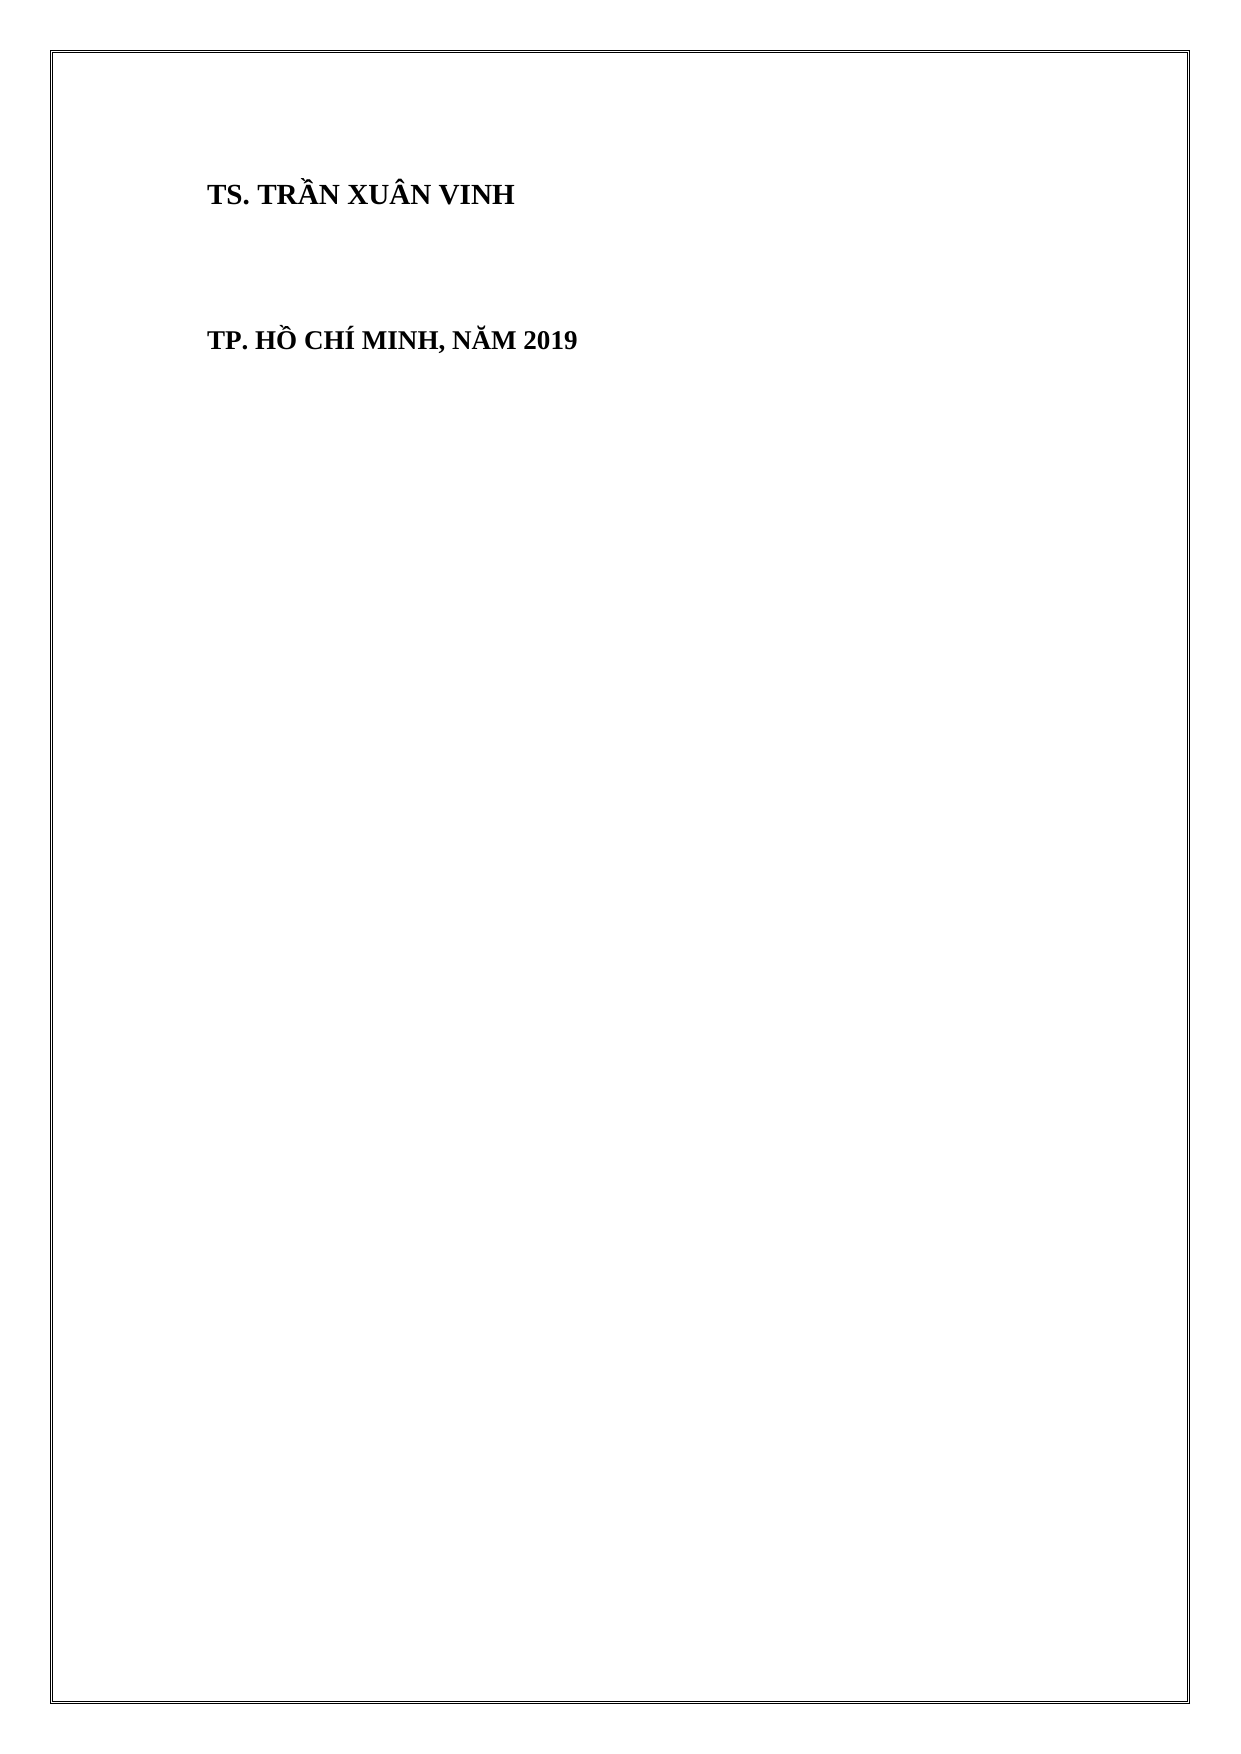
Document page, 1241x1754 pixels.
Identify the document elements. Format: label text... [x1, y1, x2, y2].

text TS. TRẦN XUÂN VINH [207, 177, 1122, 211]
text TP. HỒ CHÍ MINH, NĂM 2019 [207, 324, 1122, 355]
